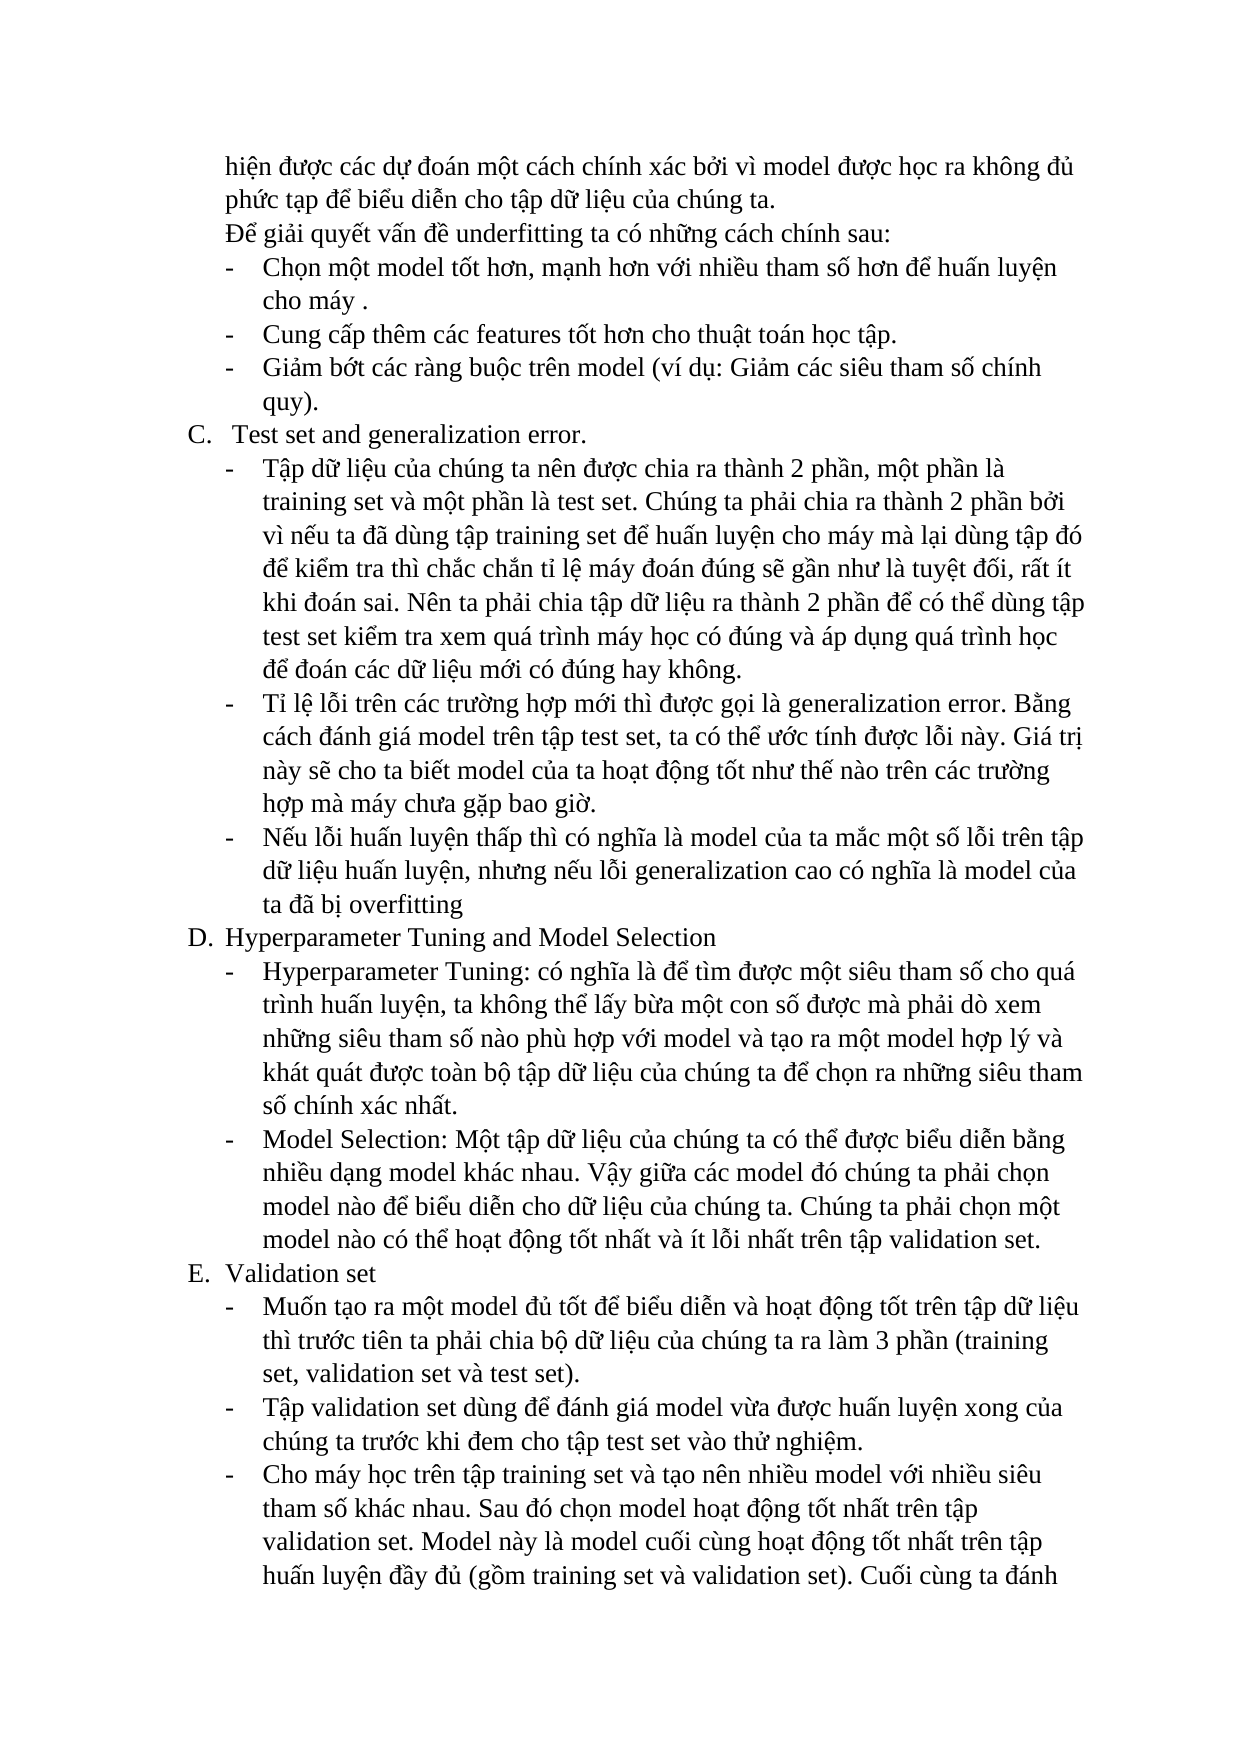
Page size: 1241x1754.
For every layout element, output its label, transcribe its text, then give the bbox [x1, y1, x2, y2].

list Giảm bớt các ràng buộc trên model (ví dụ: Giảm các siêu tham số chính quy). [225, 351, 1090, 416]
list Tập validation set dùng để đánh giá model vừa được huấn luyện xong của chúng ta trước khi đem cho tập test set vào thử nghiệm. [225, 1391, 1090, 1456]
list Hyperparameter Tuning: có nghĩa là để tìm được một siêu tham số cho quá trình huấn luyện, ta không thể lấy bừa một con số được mà phải dò xem những siêu tham số nào phù hợp với model và tạo ra một model hợp lý và khát quát được toàn bộ tập dữ liệu của chúng ta để chọn ra những siêu tham số chính xác nhất. [225, 955, 1090, 1120]
list Chọn một model tốt hơn, mạnh hơn với nhiều tham số hơn để huấn luyện cho máy . [225, 251, 1090, 315]
list Test set and generalization error. [187, 418, 1090, 449]
list Validation set [187, 1257, 1090, 1288]
list Muốn tạo ra một model đủ tốt để biểu diễn và hoạt động tốt trên tập dữ liệu thì trước tiên ta phải chia bộ dữ liệu của chúng ta ra làm 3 phần (training set, validation set và test set). [225, 1290, 1090, 1389]
list Nếu lỗi huấn luyện thấp thì có nghĩa là model của ta mắc một số lỗi trên tập dữ liệu huấn luyện, nhưng nếu lỗi generalization cao có nghĩa là model của ta đã bị overfitting [225, 821, 1090, 919]
list Cung cấp thêm các features tốt hơn cho thuật toán học tập. [225, 318, 1090, 349]
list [225, 1458, 1090, 1590]
list Model Selection: Một tập dữ liệu của chúng ta có thể được biểu diễn bằng nhiều dạng model khác nhau. Vậy giữa các model đó chúng ta phải chọn model nào để biểu diễn cho dữ liệu của chúng ta. Chúng ta phải chọn một model nào có thể hoạt động tốt nhất và ít lỗi nhất trên tập validation set. [225, 1123, 1090, 1254]
list Tỉ lệ lỗi trên các trường hợp mới thì được gọi là generalization error. Bằng cách đánh giá model trên tập test set, ta có thể ước tính được lỗi này. Giá trị này sẽ cho ta biết model của ta hoạt động tốt như thế nào trên các trường hợp mà máy chưa gặp bao giờ. [225, 687, 1090, 818]
list Để giải quyết vấn đề underfitting ta có những cách chính sau: [225, 217, 1090, 248]
list Tập dữ liệu của chúng ta nên được chia ra thành 2 phần, một phần là training set và một phần là test set. Chúng ta phải chia ra thành 2 phần bởi vì nếu ta đã dùng tập training set để huấn luyện cho máy mà lại dùng tập đó để kiểm tra thì chắc chắn tỉ lệ máy đoán đúng sẽ gần như là tuyệt đối, rất ít khi đoán sai. Nên ta phải chia tập dữ liệu ra thành 2 phần để có thể dùng tập test set kiểm tra xem quá trình máy học có đúng và áp dụng quá trình học để đoán các dữ liệu mới có đúng hay không. [225, 452, 1090, 684]
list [187, 150, 1090, 215]
list Hyperparameter Tuning and Model Selection [187, 921, 1090, 953]
